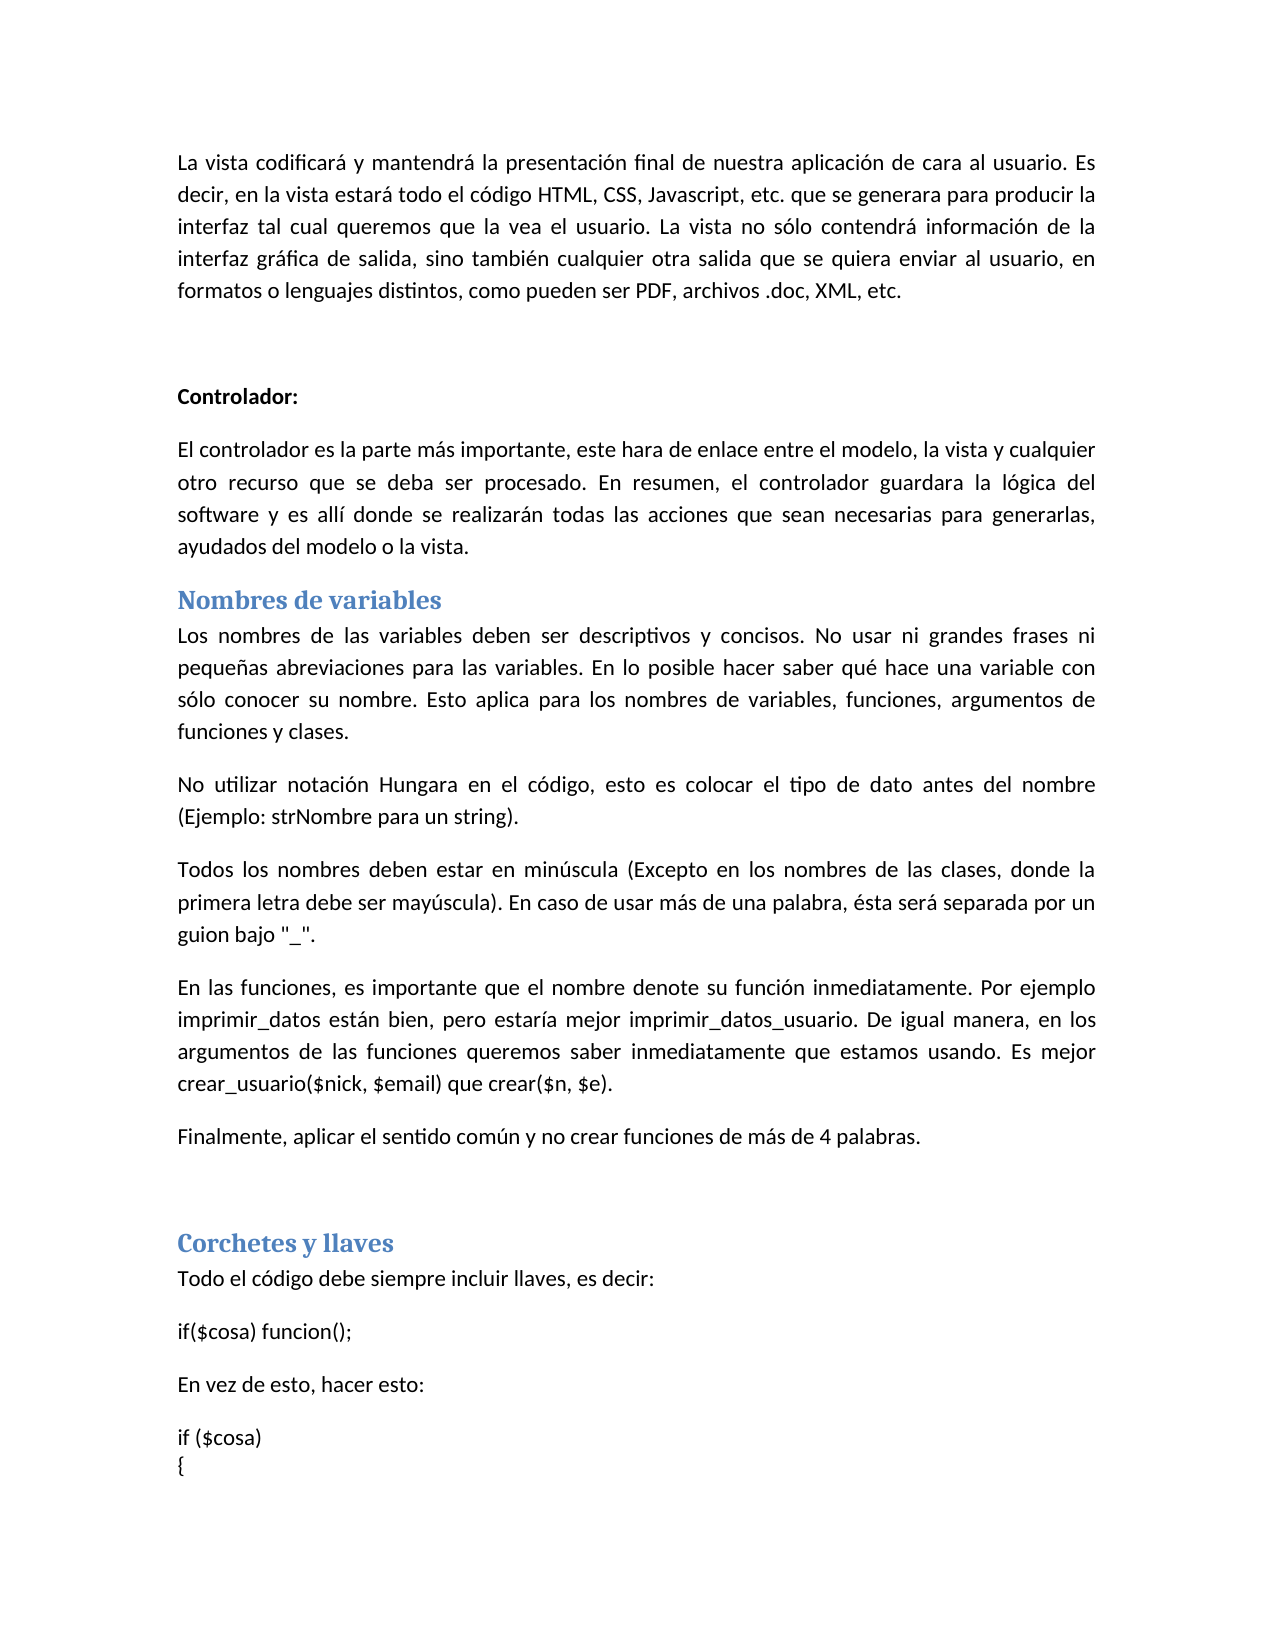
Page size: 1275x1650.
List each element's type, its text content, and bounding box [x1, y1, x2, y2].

text La vista codificará y mantendrá la presentación final de nuestra aplicación de cara al usuario. Es decir, en la vista estará todo el código HTML, CSS, Javascript, etc. que se generara para producir la interfaz tal cual queremos que la vea el usuario. La vista no sólo contendrá información de la interfaz gráfica de salida, sino también cualquier otra salida que se quiera enviar al usuario, en formatos o lenguajes distintos, como pueden ser PDF, archivos .doc, XML, etc. [177, 148, 1098, 304]
text No utilizar notación Hungara en el código, esto es colocar el tipo de dato antes del nombre (Ejemplo: strNombre para un string). [177, 770, 1098, 831]
text Finalmente, aplicar el sentido común y no crear funciones de más de 4 palabras. [177, 1122, 1098, 1151]
text En vez de esto, hacer esto: [177, 1370, 1098, 1398]
text if($cosa) funcion(); [177, 1317, 1098, 1345]
subtitle Corchetes y llaves [177, 1228, 1098, 1260]
text El controlador es la parte más importante, este hara de enlace entre el modelo, la vista y cualquier otro recurso que se deba ser procesado. En resumen, el controlador guardara la lógica del software y es allí donde se realizarán todas las acciones que sean necesarias para generarlas, ayudados del modelo o la vista. [177, 435, 1098, 560]
subtitle Nombres de variables [177, 585, 1098, 616]
text Todos los nombres deben estar en minúscula (Excepto en los nombres de las clases, donde la primera letra debe ser mayúscula). En caso de usar más de una palabra, ésta será separada por un guion bajo "_". [177, 856, 1098, 948]
text if ($cosa) [177, 1423, 1098, 1451]
text Los nombres de las variables deben ser descriptivos y concisos. No usar ni grandes frases ni pequeñas abreviaciones para las variables. En lo posible hacer saber qué hace una variable con sólo conocer su nombre. Esto aplica para los nombres de variables, funciones, argumentos de funciones y clases. [177, 621, 1098, 745]
text Todo el código debe siempre incluir llaves, es decir: [177, 1264, 1098, 1292]
text { [177, 1451, 1098, 1479]
text En las funciones, es importante que el nombre denote su función inmediatamente. Por ejemplo imprimir_datos están bien, pero estaría mejor imprimir_datos_usuario. De igual manera, en los argumentos de las funciones queremos saber inmediatamente que estamos usando. Es mejor crear_usuario($nick, $email) que crear($n, $e). [177, 973, 1098, 1097]
text Controlador: [177, 382, 1098, 410]
